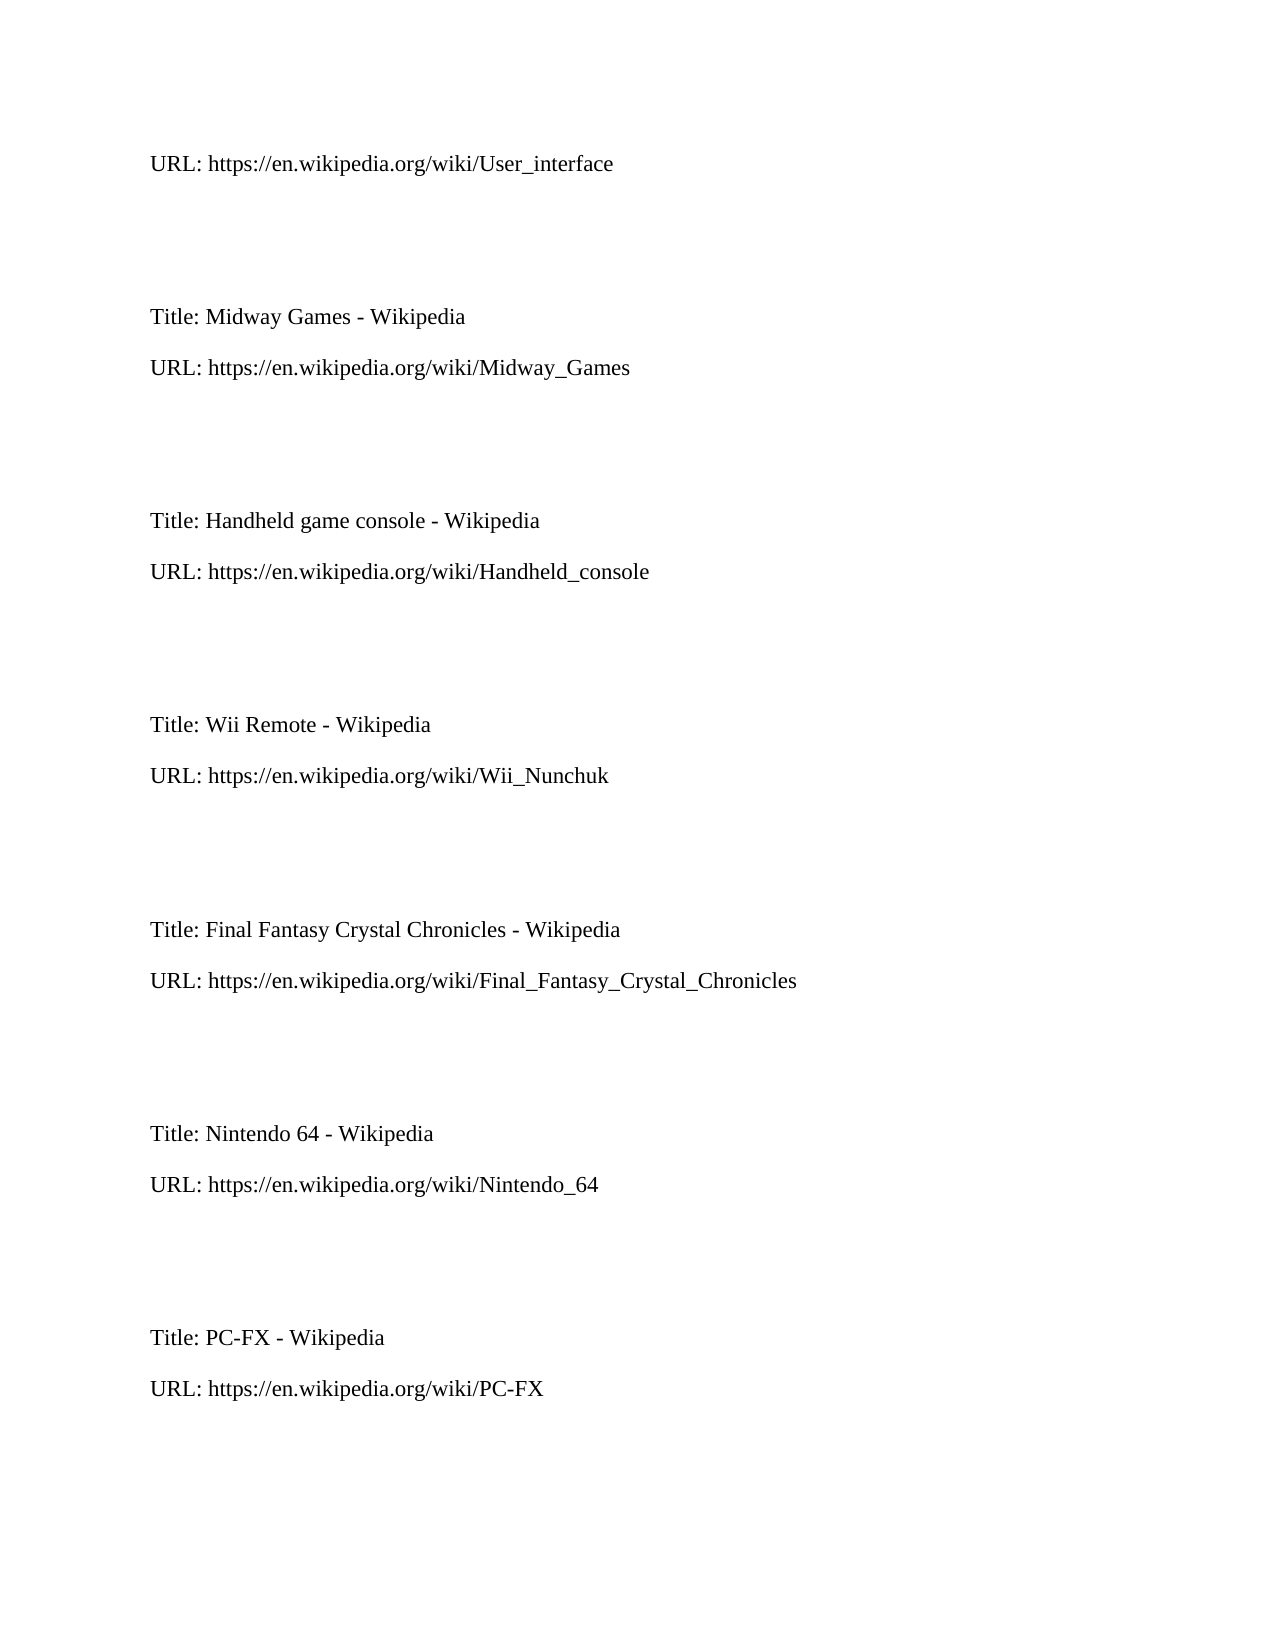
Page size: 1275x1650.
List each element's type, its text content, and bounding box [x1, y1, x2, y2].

text URL: https://en.wikipedia.org/wiki/Midway_Games [150, 354, 1125, 381]
text URL: https://en.wikipedia.org/wiki/Handheld_console [150, 558, 1125, 585]
text URL: https://en.wikipedia.org/wiki/Final_Fantasy_Crystal_Chronicles [150, 967, 1125, 993]
text URL: https://en.wikipedia.org/wiki/User_interface [150, 150, 1125, 176]
text URL: https://en.wikipedia.org/wiki/PC-FX [150, 1375, 1125, 1401]
text Title: Nintendo 64 - Wikipedia [150, 1120, 1125, 1146]
text Title: Midway Games - Wikipedia [150, 303, 1125, 329]
text Title: PC-FX - Wikipedia [150, 1324, 1125, 1350]
text Title: Final Fantasy Crystal Chronicles - Wikipedia [150, 916, 1125, 942]
text URL: https://en.wikipedia.org/wiki/Nintendo_64 [150, 1171, 1125, 1197]
text URL: https://en.wikipedia.org/wiki/Wii_Nunchuk [150, 762, 1125, 789]
text Title: Handheld game console - Wikipedia [150, 507, 1125, 534]
text Title: Wii Remote - Wikipedia [150, 711, 1125, 738]
